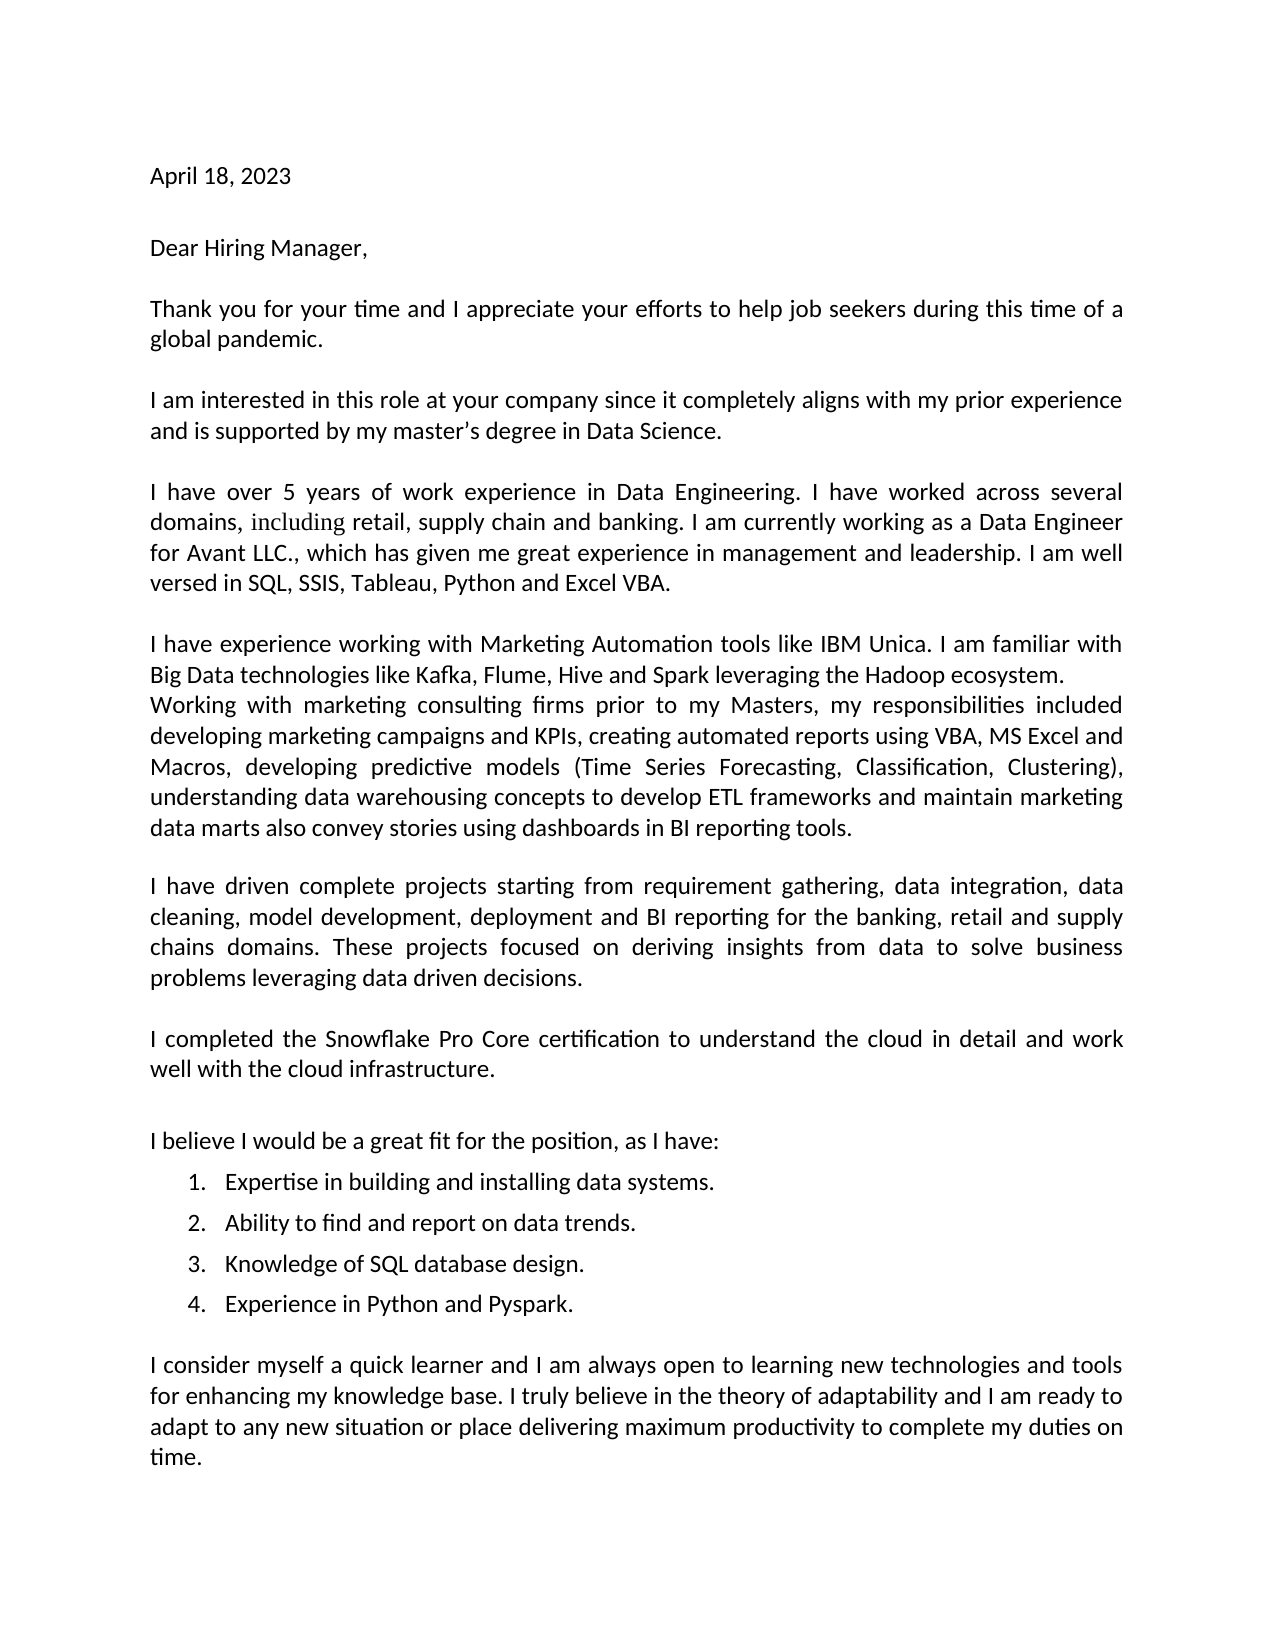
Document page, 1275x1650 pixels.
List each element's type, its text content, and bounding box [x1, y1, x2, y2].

list Ability to find and report on data trends. [187, 1207, 1125, 1237]
list Knowledge of SQL database design. [187, 1248, 1125, 1278]
text I have experience working with Marketing Automation tools like IBM Unica. I am familiar with Big Data technologies like Kafka, Flume, Hive and Spark leveraging the Hadoop ecosystem. [150, 629, 1125, 690]
text I have over 5 years of work experience in Data Engineering. I have worked across several domains, including retail, supply chain and banking. I am currently working as a Data Engineer for Avant LLC., which has given me great experience in management and leadership. I am well versed in SQL, SSIS, Tableau, Python and Excel VBA. [150, 476, 1125, 598]
text Working with marketing consulting firms prior to my Masters, my responsibilities included developing marketing campaigns and KPIs, creating automated reports using VBA, MS Excel and Macros, developing predictive models (Time Series Forecasting, Classification, Clustering), understanding data warehousing concepts to develop ETL frameworks and maintain marketing data marts also convey stories using dashboards in BI reporting tools. [150, 690, 1125, 842]
text Dear Hiring Manager, [150, 232, 1125, 262]
text I completed the Snowflake Pro Core certification to understand the cloud in detail and work well with the cloud infrastructure. [150, 1023, 1125, 1084]
list Expertise in building and installing data systems. [187, 1166, 1125, 1196]
text April 18, 2023 [150, 160, 1125, 191]
text I believe I would be a great fit for the position, as I have: [150, 1125, 1125, 1155]
text I am interested in this role at your company since it completely aligns with my prior experience and is supported by my master’s degree in Data Science. [150, 384, 1125, 446]
text I have driven complete projects starting from requirement gathering, data integration, data cleaning, model development, deployment and BI reporting for the banking, retail and supply chains domains. These projects focused on deriving insights from data to solve business problems leveraging data driven decisions. [150, 870, 1125, 992]
text Thank you for your time and I appreciate your efforts to help job seekers during this time of a global pandemic. [150, 293, 1125, 354]
list Experience in Python and Pyspark. [187, 1289, 1125, 1319]
text I consider myself a quick learner and I am always open to learning new technologies and tools for enhancing my knowledge base. I truly believe in the theory of adaptability and I am ready to adapt to any new situation or place delivering maximum productivity to complete my duties on time. [150, 1350, 1125, 1472]
